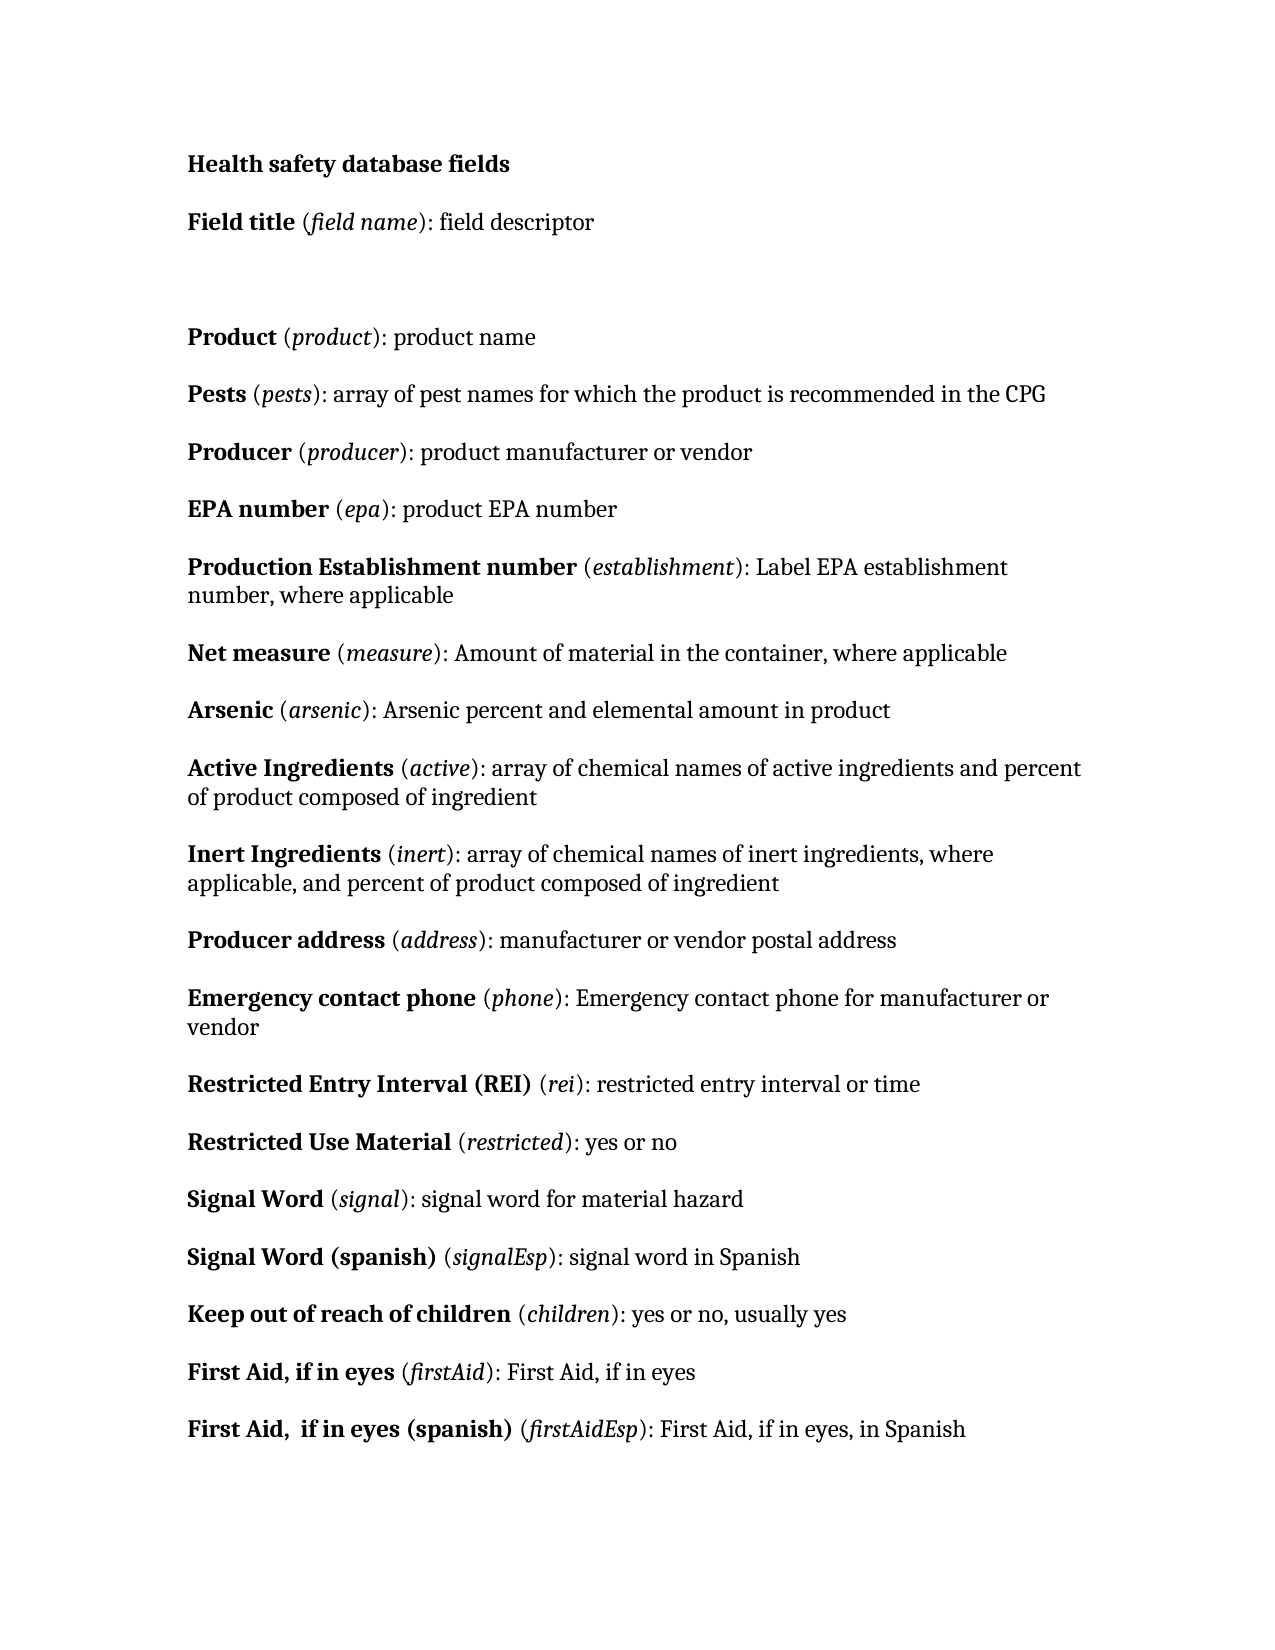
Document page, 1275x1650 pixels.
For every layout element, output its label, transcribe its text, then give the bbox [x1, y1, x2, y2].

text First Aid, if in eyes (firstAid): First Aid, if in eyes [187, 1357, 1087, 1386]
text First Aid, if in eyes (spanish) (firstAidEsp): First Aid, if in eyes, in Spanish [187, 1415, 1087, 1444]
text Product (product): product name [187, 322, 1087, 351]
text Emergency contact phone (phone): Emergency contact phone for manufacturer or vendor [187, 984, 1087, 1041]
text Producer address (address): manufacturer or vendor postal address [187, 926, 1087, 955]
text Field title (field name): field descriptor [187, 207, 1087, 236]
text Inert Ingredients (inert): array of chemical names of inert ingredients, where applicable, and percent of product composed of ingredient [187, 840, 1087, 897]
text Keep out of reach of children (children): yes or no, usually yes [187, 1300, 1087, 1329]
text Signal Word (spanish) (signalEsp): signal word in Spanish [187, 1242, 1087, 1271]
text Net measure (measure): Amount of material in the container, where applicable [187, 639, 1087, 667]
text Production Establishment number (establishment): Label EPA establishment number, where applicable [187, 552, 1087, 610]
text Restricted Entry Interval (REI) (rei): restricted entry interval or time [187, 1070, 1087, 1099]
text Arsenic (arsenic): Arsenic percent and elemental amount in product [187, 696, 1087, 725]
text Active Ingredients (active): array of chemical names of active ingredients and percent of product composed of ingredient [187, 754, 1087, 811]
text Health safety database fields [187, 150, 1087, 179]
text Restricted Use Material (restricted): yes or no [187, 1127, 1087, 1156]
text Signal Word (signal): signal word for material hazard [187, 1185, 1087, 1214]
text Producer (producer): product manufacturer or vendor [187, 437, 1087, 466]
text Pests (pests): array of pest names for which the product is recommended in the CPG [187, 380, 1087, 409]
text EPA number (epa): product EPA number [187, 495, 1087, 524]
